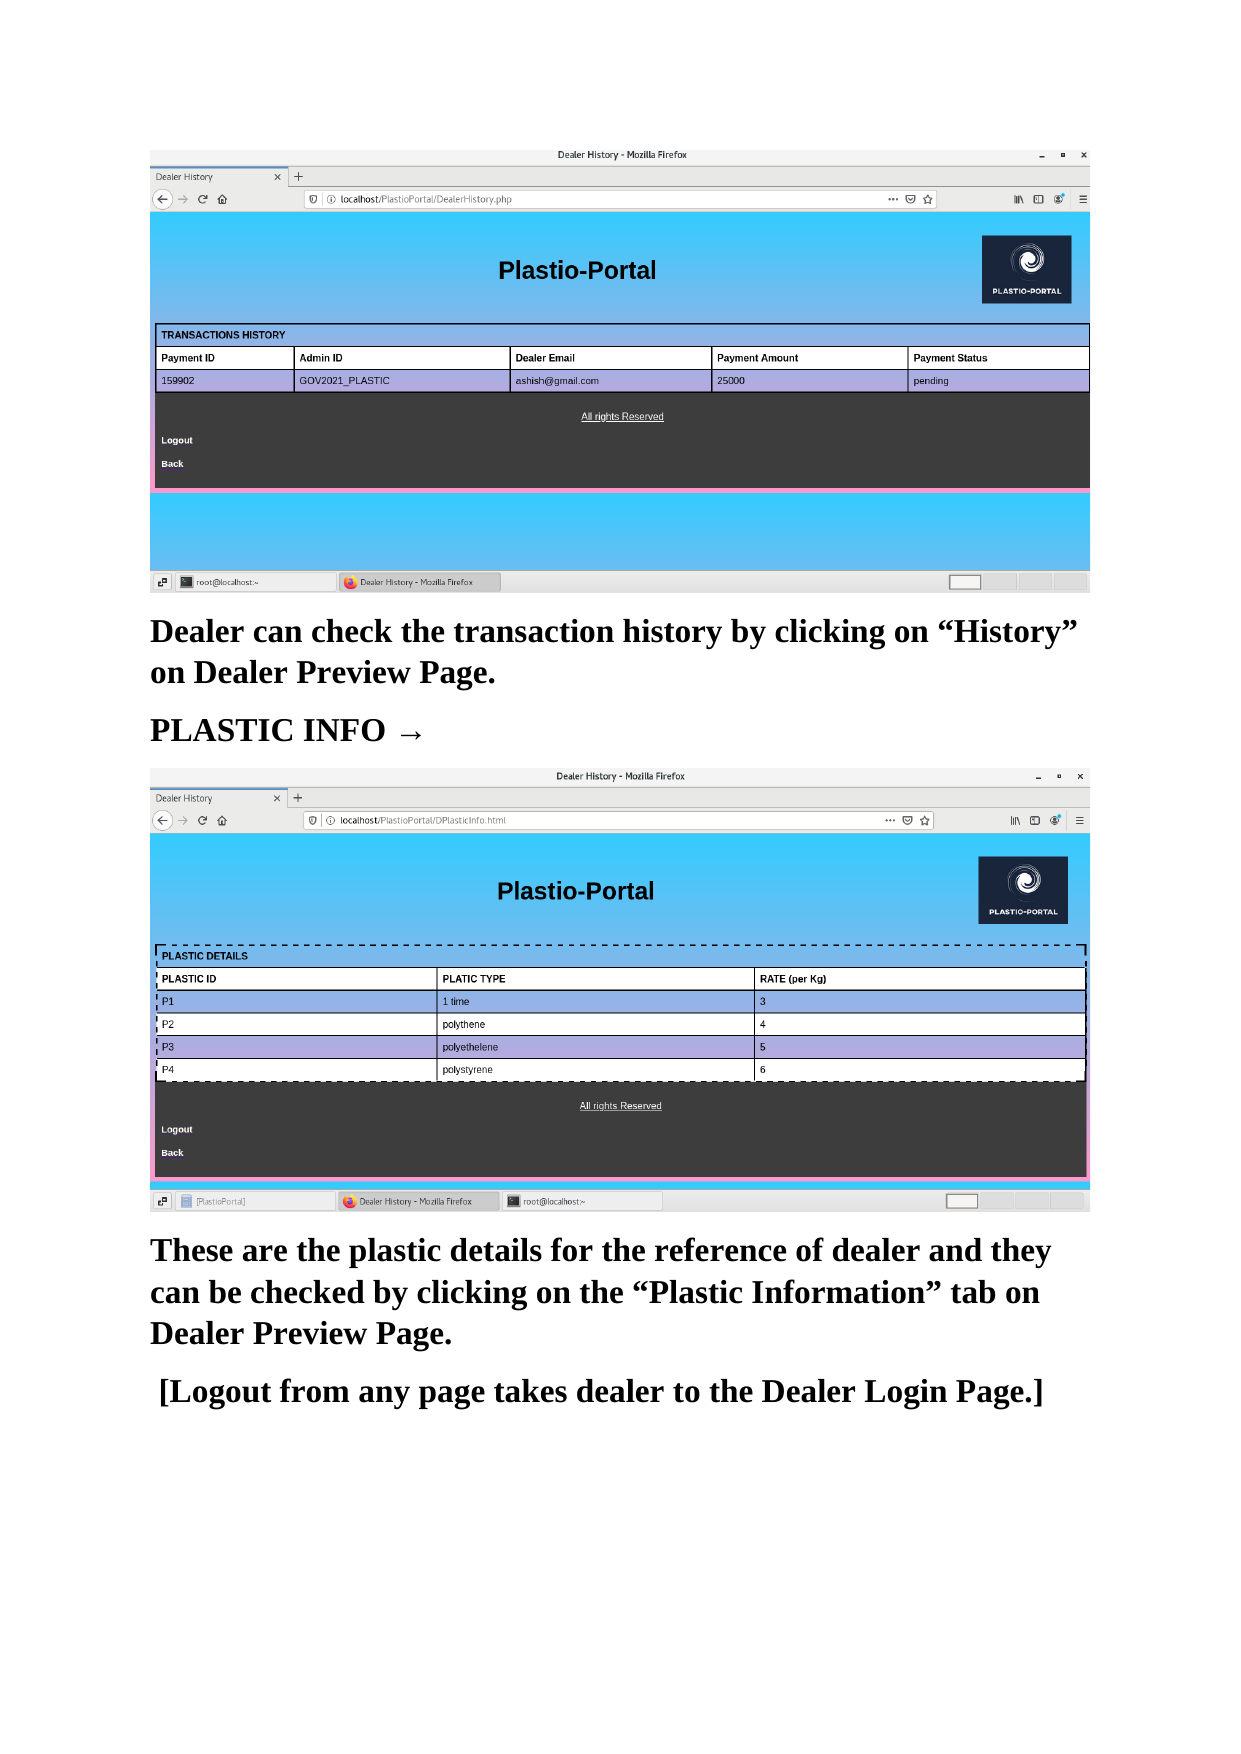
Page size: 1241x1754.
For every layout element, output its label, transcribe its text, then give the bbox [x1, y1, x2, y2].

text Dealer can check the transaction history by clicking on “History” on Dealer Preview Page. [150, 611, 1090, 691]
picture [150, 768, 1091, 1212]
text [Logout from any page takes dealer to the Dealer Login Page.] [150, 1371, 1090, 1410]
text PLASTIC INFO → [150, 711, 1090, 749]
picture [150, 150, 1091, 593]
text These are the plastic details for the reference of dealer and they can be checked by clicking on the “Plastic Information” tab on Dealer Preview Page. [150, 1231, 1090, 1352]
